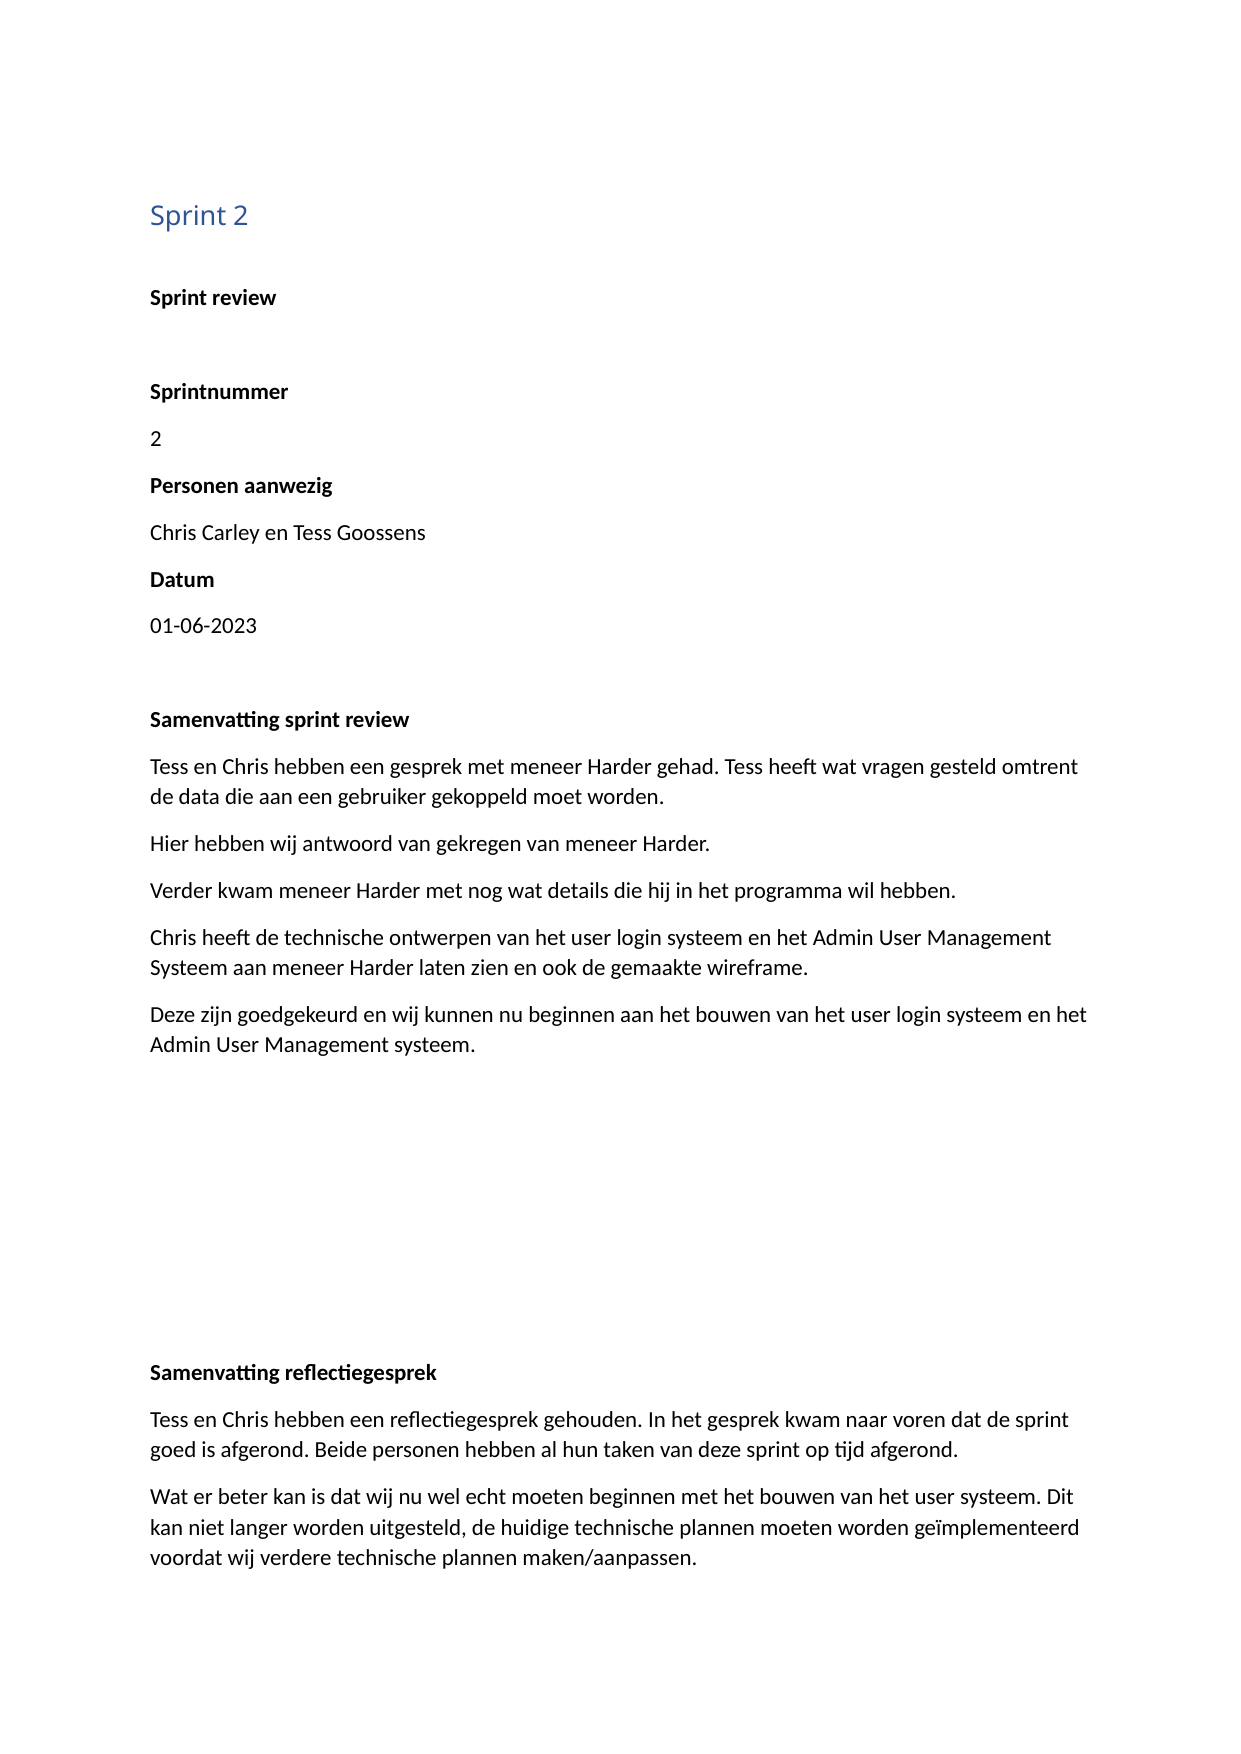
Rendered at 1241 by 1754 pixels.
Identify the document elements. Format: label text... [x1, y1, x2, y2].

text Personen aanwezig [150, 471, 1090, 499]
text Deze zijn goedgekeurd en wij kunnen nu beginnen aan het bouwen van het user login systeem en het Admin User Management systeem. [150, 1000, 1090, 1058]
text Chris Carley en Tess Goossens [150, 518, 1090, 546]
text Samenvatting reflectiegesprek [150, 1358, 1090, 1387]
text Tess en Chris hebben een reflectiegesprek gehouden. In het gesprek kwam naar voren dat de sprint goed is afgerond. Beide personen hebben al hun taken van deze sprint op tijd afgerond. [150, 1405, 1090, 1464]
text 2 [150, 424, 1090, 452]
subtitle Sprint 2 [150, 197, 1090, 234]
text 01-06-2023 [150, 612, 1090, 640]
text Wat er beter kan is dat wij nu wel echt moeten beginnen met het bouwen van het user systeem. Dit kan niet langer worden uitgesteld, de huidige technische plannen moeten worden geïmplementeerd voordat wij verdere technische plannen maken/aanpassen. [150, 1482, 1090, 1571]
text Sprint review [150, 283, 1090, 312]
text Sprintnummer [150, 377, 1090, 405]
text Hier hebben wij antwoord van gekregen van meneer Harder. [150, 829, 1090, 857]
text Tess en Chris hebben een gesprek met meneer Harder gehad. Tess heeft wat vragen gesteld omtrent de data die aan een gebruiker gekoppeld moet worden. [150, 752, 1090, 811]
text Datum [150, 565, 1090, 593]
text Chris heeft de technische ontwerpen van het user login systeem en het Admin User Management Systeem aan meneer Harder laten zien en ook de gemaakte wireframe. [150, 923, 1090, 981]
text Samenvatting sprint review [150, 705, 1090, 733]
text Verder kwam meneer Harder met nog wat details die hij in het programma wil hebben. [150, 876, 1090, 904]
